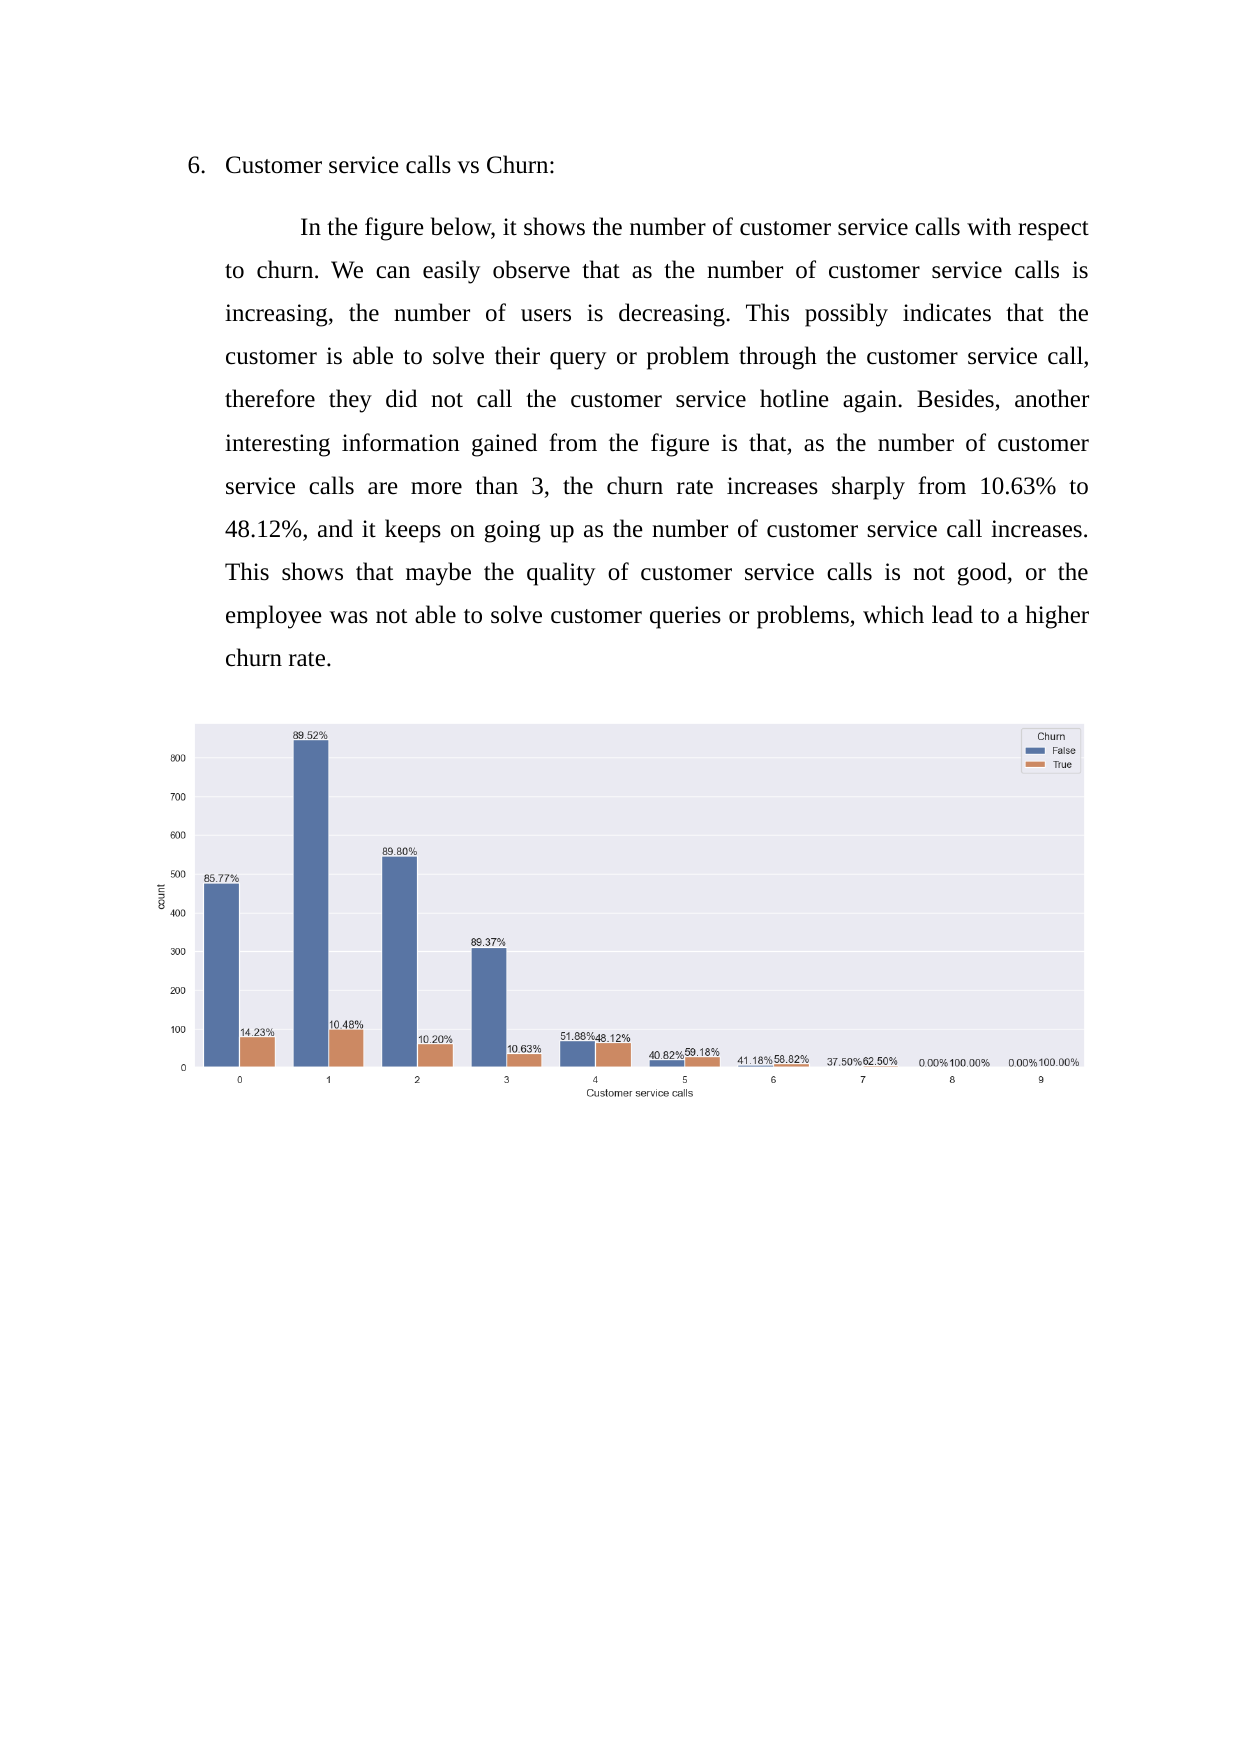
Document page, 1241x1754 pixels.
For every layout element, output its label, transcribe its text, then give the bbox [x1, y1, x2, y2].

list In the figure below, it shows the number of customer service calls with respect to churn. We can easily observe that as the number of customer service calls is increasing, the number of users is decreasing. This possibly indicates that the customer is able to solve their query or problem through the customer service call, therefore they did not call the customer service hotline again. Besides, another interesting information gained from the figure is that, as the number of customer service calls are more than 3, the churn rate increases sharply from 10.63% to 48.12%, and it keeps on going up as the number of customer service call increases. This shows that maybe the quality of customer service calls is not good, or the employee was not able to solve customer queries or problems, which lead to a higher churn rate. [225, 212, 1090, 672]
list Customer service calls vs Churn: [187, 150, 1090, 179]
picture [150, 717, 1091, 1104]
